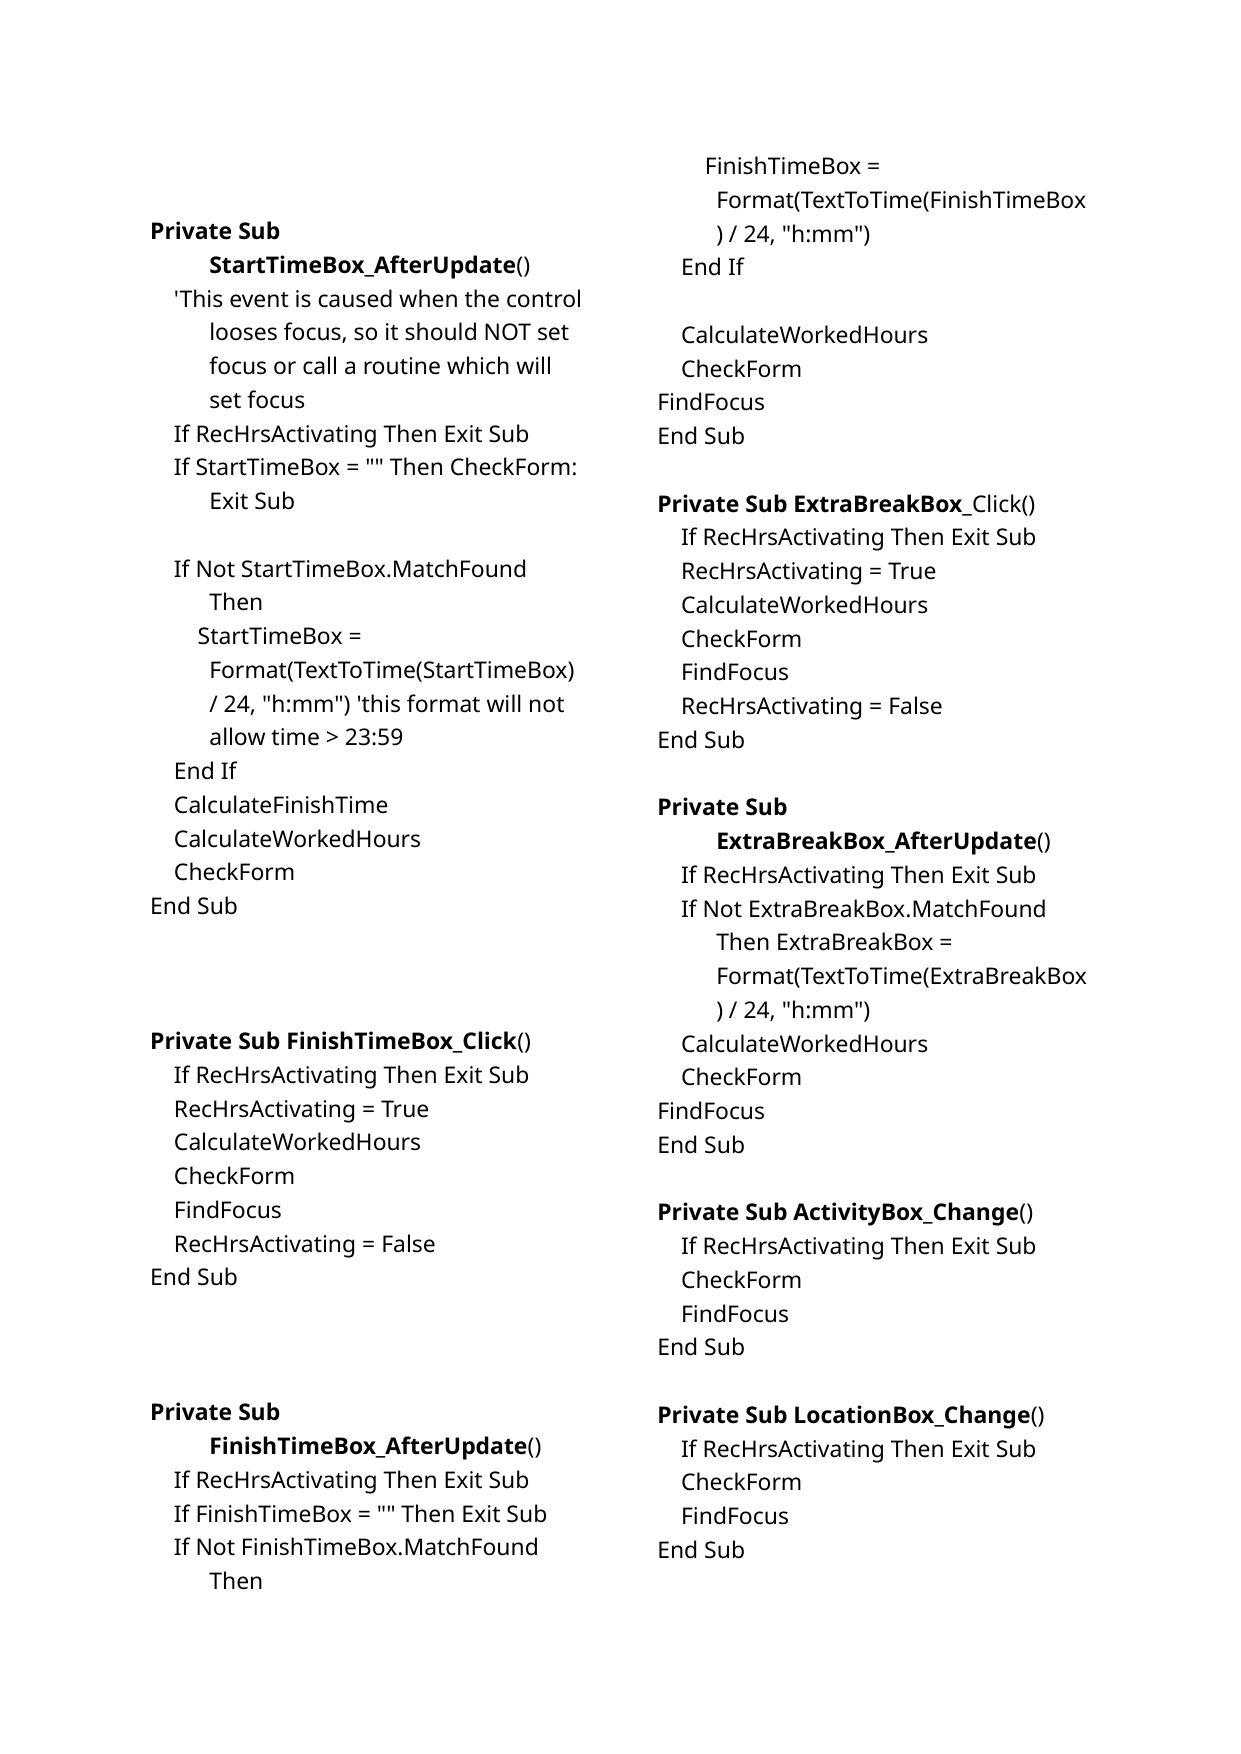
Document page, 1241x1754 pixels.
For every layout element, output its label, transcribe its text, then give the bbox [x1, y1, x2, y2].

text FindFocus [657, 1500, 1090, 1531]
text End Sub [150, 1261, 583, 1292]
text CheckForm [657, 1061, 1090, 1092]
text End Sub [657, 1129, 1090, 1160]
text CalculateWorkedHours [150, 822, 583, 854]
text Private Sub StartTimeBox_AfterUpdate() [150, 215, 583, 280]
text RecHrsActivating = False [657, 690, 1090, 721]
text 'This event is caused when the control looses focus, so it should NOT set focus or call a routine which will set focus [150, 282, 583, 415]
text If RecHrsActivating Then Exit Sub [657, 859, 1090, 890]
text CalculateWorkedHours [657, 1027, 1090, 1059]
text CheckForm [150, 856, 583, 887]
text CalculateWorkedHours [657, 319, 1090, 350]
text Private Sub ActivityBox_Change() [657, 1196, 1090, 1227]
text If StartTimeBox = "" Then CheckForm: Exit Sub [150, 451, 583, 516]
text If RecHrsActivating Then Exit Sub [150, 1464, 583, 1495]
text FinishTimeBox = Format(TextToTime(FinishTimeBox) / 24, "h:mm") [657, 150, 1090, 249]
text End Sub [657, 724, 1090, 755]
text Private Sub FinishTimeBox_Click() [150, 1025, 583, 1056]
text End Sub [657, 1331, 1090, 1362]
text Private Sub LocationBox_Change() [657, 1399, 1090, 1430]
text CheckForm [657, 352, 1090, 384]
text FindFocus [657, 1095, 1090, 1126]
text FindFocus [657, 386, 1090, 417]
text RecHrsActivating = True [657, 555, 1090, 586]
text CalculateWorkedHours [657, 589, 1090, 620]
text If RecHrsActivating Then Exit Sub [657, 1230, 1090, 1261]
text If Not FinishTimeBox.MatchFound Then [150, 1531, 583, 1596]
text FindFocus [150, 1194, 583, 1225]
text Private Sub ExtraBreakBox_Click() [657, 487, 1090, 519]
text End Sub [150, 890, 583, 921]
text If RecHrsActivating Then Exit Sub [150, 1059, 583, 1090]
text RecHrsActivating = True [150, 1092, 583, 1124]
text CheckForm [150, 1160, 583, 1191]
text End If [150, 755, 583, 786]
text CheckForm [657, 622, 1090, 654]
text If RecHrsActivating Then Exit Sub [657, 1432, 1090, 1464]
text RecHrsActivating = False [150, 1227, 583, 1259]
text Private Sub FinishTimeBox_AfterUpdate() [150, 1396, 583, 1461]
text Private Sub ExtraBreakBox_AfterUpdate() [657, 791, 1090, 856]
text If FinishTimeBox = "" Then Exit Sub [150, 1497, 583, 1529]
text CalculateWorkedHours [150, 1126, 583, 1157]
text End If [657, 251, 1090, 282]
text FindFocus [657, 656, 1090, 687]
text If RecHrsActivating Then Exit Sub [657, 521, 1090, 552]
text End Sub [657, 420, 1090, 451]
text If RecHrsActivating Then Exit Sub [150, 417, 583, 449]
text CheckForm [657, 1264, 1090, 1295]
text If Not StartTimeBox.MatchFound Then [150, 552, 583, 617]
text If Not ExtraBreakBox.MatchFound Then ExtraBreakBox = Format(TextToTime(ExtraBreakBox) / 24, "h:mm") [657, 892, 1090, 1025]
text StartTimeBox = Format(TextToTime(StartTimeBox) / 24, "h:mm") 'this format will not allow time > 23:59 [150, 620, 583, 752]
text FindFocus [657, 1297, 1090, 1329]
text End Sub [657, 1534, 1090, 1565]
text CheckForm [657, 1466, 1090, 1497]
text CalculateFinishTime [150, 789, 583, 820]
